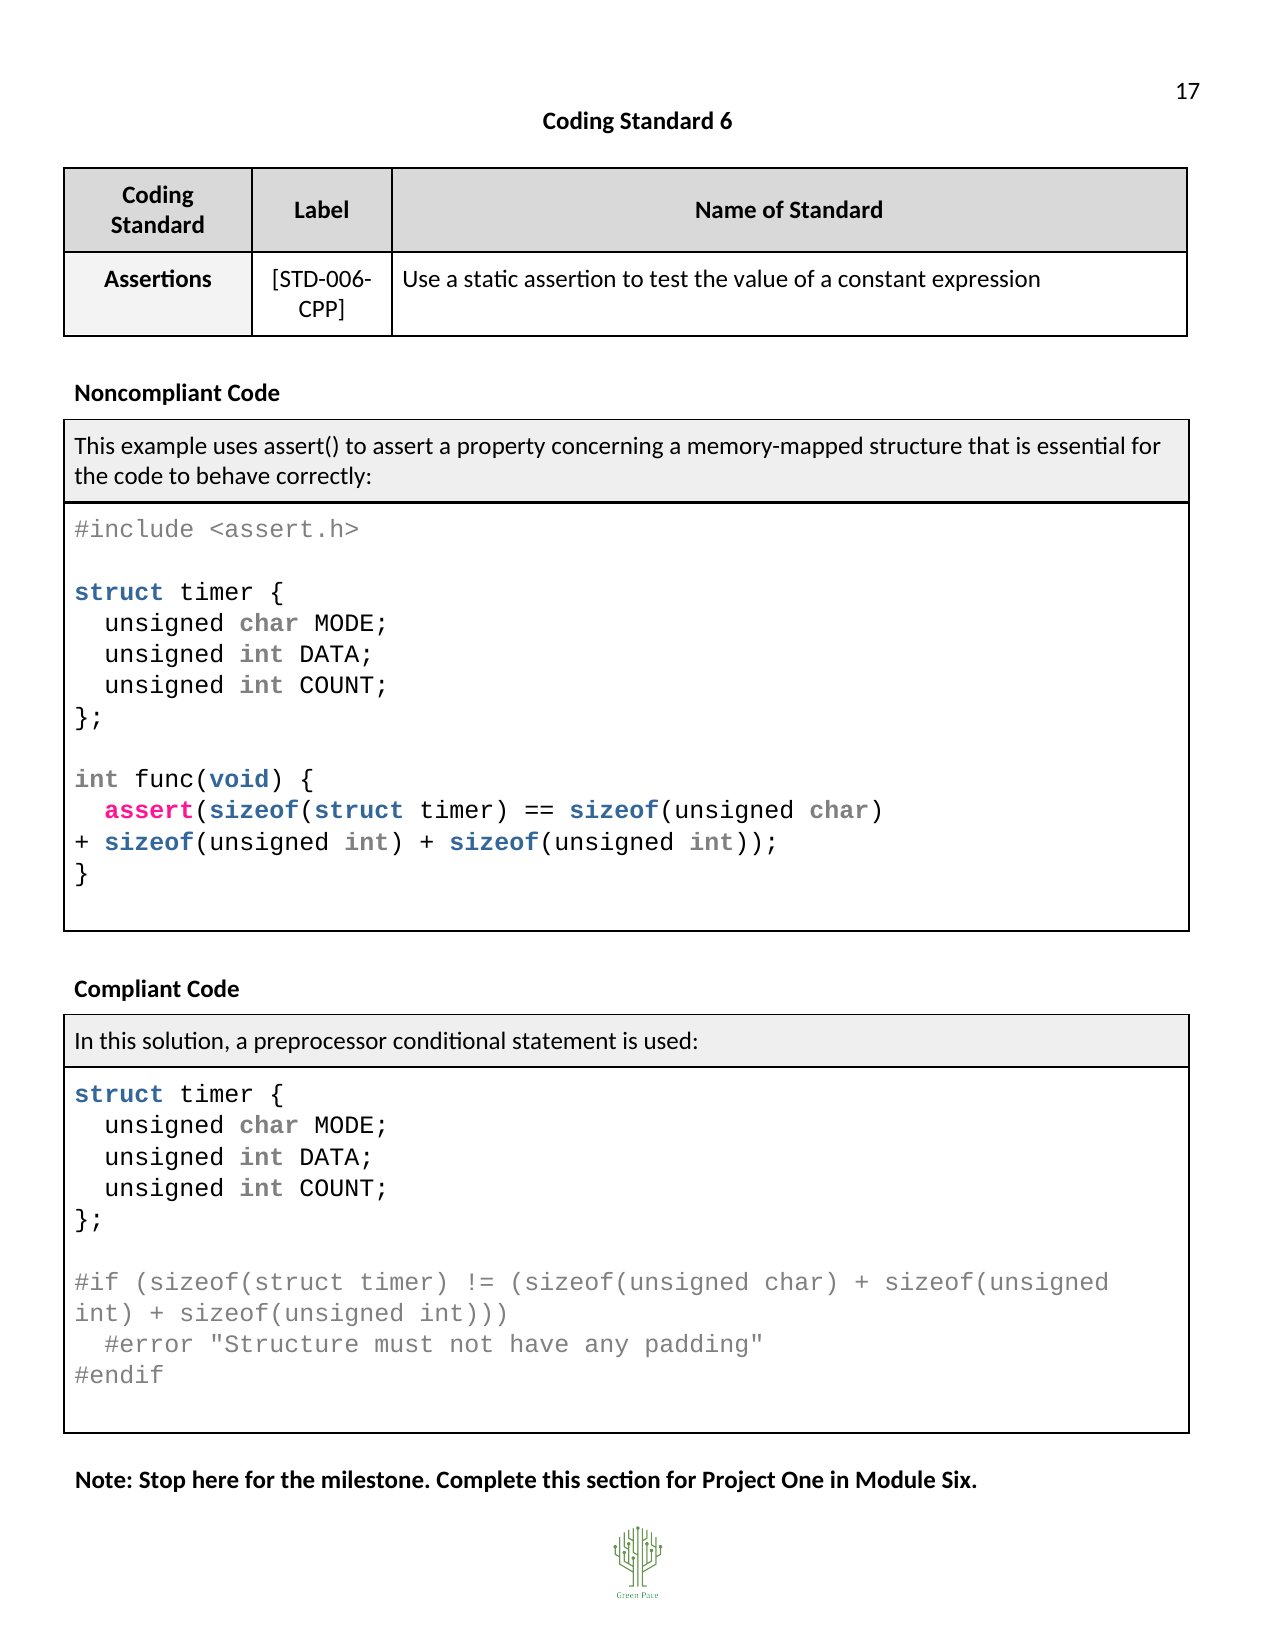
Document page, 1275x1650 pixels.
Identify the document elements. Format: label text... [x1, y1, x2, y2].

table_header Name of Standard [393, 169, 1186, 251]
table_cell struct timer { unsigned char MODE; unsigned int DATA; unsigned int COUNT; }; #if (sizeof(struct timer) != (sizeof(unsigned char) + sizeof(unsigned int) + sizeof(unsigned int))) #error "Structure must not have any padding" #endif [65, 1068, 1188, 1432]
table_cell [STD-006-CPP] [253, 253, 391, 334]
table_header Compliant Code [64, 963, 1189, 1014]
table_cell Assertions [65, 253, 251, 334]
table_header Coding Standard [65, 169, 251, 251]
table_cell In this solution, a preprocessor conditional statement is used: [65, 1015, 1188, 1066]
picture [605, 1521, 670, 1606]
table_cell This example uses assert() to assert a property concerning a memory-mapped structure that is essential for the code to behave correctly: [65, 420, 1188, 501]
table_cell Use a static assertion to test the value of a constant expression [393, 253, 1186, 334]
text Note: Stop here for the milestone. Complete this section for Project One in Module Six. [75, 1465, 1200, 1495]
table_header Label [253, 169, 391, 251]
table_header Noncompliant Code [64, 367, 1189, 418]
subtitle Coding Standard 6 [75, 106, 1200, 136]
table_cell #include <assert.h> struct timer { unsigned char MODE; unsigned int DATA; unsigned int COUNT; }; int func(void) { assert(sizeof(struct timer) == sizeof(unsigned char) + sizeof(unsigned int) + sizeof(unsigned int)); } [65, 504, 1188, 930]
